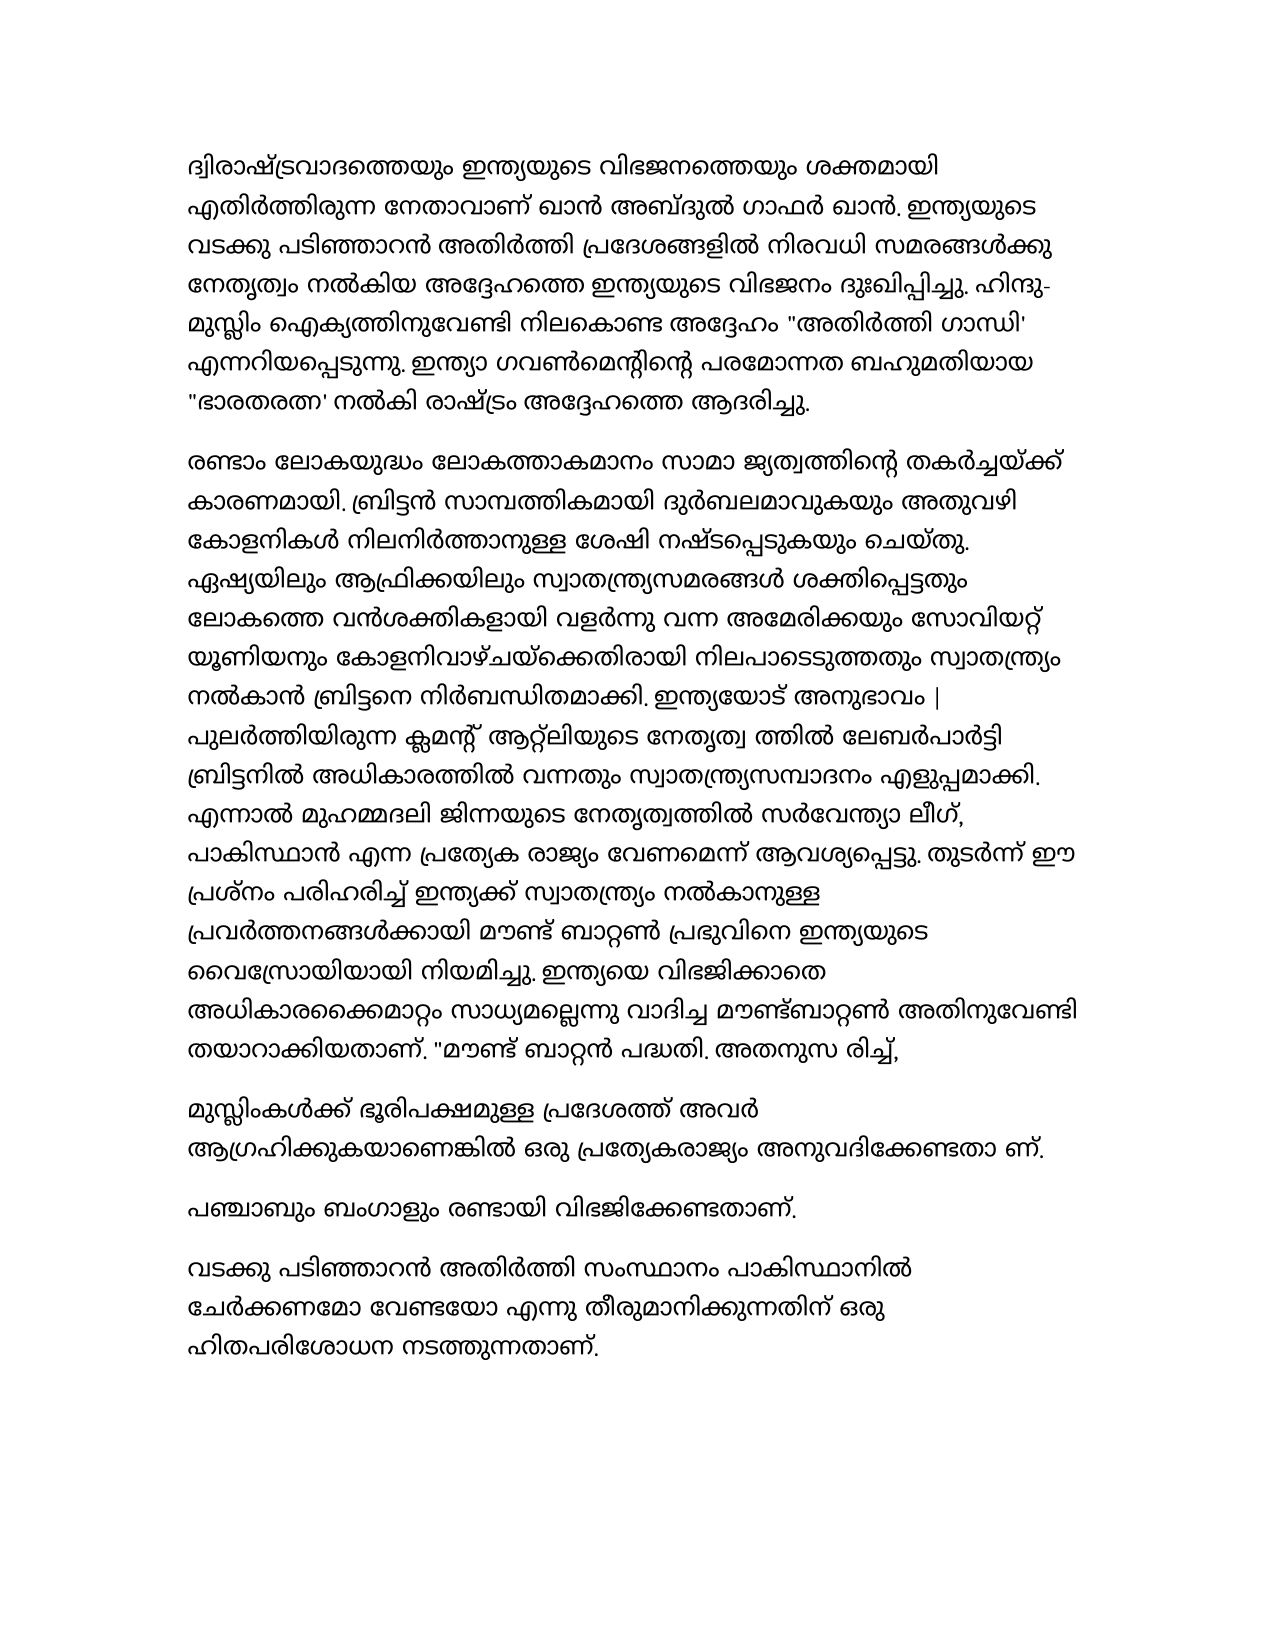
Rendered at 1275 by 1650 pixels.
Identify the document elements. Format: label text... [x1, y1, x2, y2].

text രണ്ടാം ലോകയുദ്ധം ലോകത്താകമാനം സാമാ ജ്യത്വത്തിന്റെ തകർച്ചയ്ക്ക് കാരണമായി. ബ്രിട്ടൻ സാമ്പത്തികമായി ദുർബലമാവുകയും അതുവഴി കോളനികൾ നിലനിർത്താനുള്ള ശേഷി നഷ്ടപ്പെടുകയും ചെയ്തു. ഏഷ്യയിലും ആഫ്രിക്കയിലും സ്വാതന്ത്ര്യസമരങ്ങൾ ശക്തിപ്പെട്ടതും ലോകത്തെ വൻശക്തികളായി വളർന്നു വന്ന അമേരിക്കയും സോവിയറ്റ് യൂണിയനും കോളനിവാഴ്ചയ്ക്കെതിരായി നിലപാടെടുത്തതും സ്വാതന്ത്ര്യം നൽകാൻ ബ്രിട്ടനെ നിർബന്ധിതമാക്കി. ഇന്ത്യയോട് അനുഭാവം | പുലർത്തിയിരുന്ന ക്ലമന്റ് ആറ്റ്ലിയുടെ നേതൃത്വ ത്തിൽ ലേബർപാർട്ടി ബ്രിട്ടനിൽ അധികാരത്തിൽ വന്നതും സ്വാതന്ത്ര്യസമ്പാദനം എളുപ്പമാക്കി. എന്നാൽ മുഹമ്മദലി ജിന്നയുടെ നേതൃത്വത്തിൽ സർവേന്ത്യാ ലീഗ്, പാകിസ്ഥാൻ എന്ന പ്രത്യേക രാജ്യം വേണമെന്ന് ആവശ്യപ്പെട്ടു. തുടർന്ന് ഈ പ്രശ്നം പരിഹരിച്ച് ഇന്ത്യക്ക് സ്വാതന്ത്ര്യം നൽകാനുള്ള പ്രവർത്തനങ്ങൾക്കായി മൗണ്ട് ബാറ്റൺ പ്രഭുവിനെ ഇന്ത്യയുടെ വൈസ്രോയിയായി നിയമിച്ചു. ഇന്ത്യയെ വിഭജിക്കാതെ അധികാരക്കൈമാറ്റം സാധ്യമല്ലെന്നു വാദിച്ച മൗണ്ട്ബാറ്റൺ അതിനുവേണ്ടി തയാറാക്കിയതാണ്. "മൗണ്ട് ബാറ്റൻ പദ്ധതി. അതനുസ രിച്ച്, [187, 445, 1087, 1067]
text ദ്വിരാഷ്ട്രവാദത്തെയും ഇന്ത്യയുടെ വിഭജനത്തെയും ശക്തമായി എതിർത്തിരുന്ന നേതാവാണ് ഖാൻ അബ്ദുൽ ഗാഫർ ഖാൻ. ഇന്ത്യയുടെ വടക്കു പടിഞ്ഞാറൻ അതിർത്തി പ്രദേശങ്ങളിൽ നിരവധി സമരങ്ങൾക്കു നേതൃത്വം നൽകിയ അദ്ദേഹത്തെ ഇന്ത്യയുടെ വിഭജനം ദുഃഖിപ്പിച്ചു. ഹിന്ദു-മുസ്ലിം ഐക്യത്തിനുവേണ്ടി നിലകൊണ്ട അദ്ദേഹം "അതിർത്തി ഗാന്ധി' എന്നറിയപ്പെടുന്നു. ഇന്ത്യാ ഗവൺമെന്റിന്റെ പരമോന്നത ബഹുമതിയായ "ഭാരതരത്ന' നൽകി രാഷ്ട്രം അദ്ദേഹത്തെ ആദരിച്ചു. [187, 150, 1087, 419]
text മുസ്ലിംകൾക്ക് ഭൂരിപക്ഷമുള്ള പ്രദേശത്ത് അവർ ആഗ്രഹിക്കുകയാണെങ്കിൽ ഒരു പ്രത്യേകരാജ്യം അനുവദിക്കേണ്ടതാ ണ്. [187, 1092, 1087, 1166]
text പഞ്ചാബും ബംഗാളും രണ്ടായി വിഭജിക്കേണ്ടതാണ്. [187, 1192, 1087, 1226]
text വടക്കു പടിഞ്ഞാറൻ അതിർത്തി സംസ്ഥാനം പാകിസ്ഥാനിൽ ചേർക്കണമോ വേണ്ടയോ എന്നു തീരുമാനിക്കുന്നതിന് ഒരു ഹിതപരിശോധന നടത്തുന്നതാണ്. [187, 1252, 1087, 1364]
